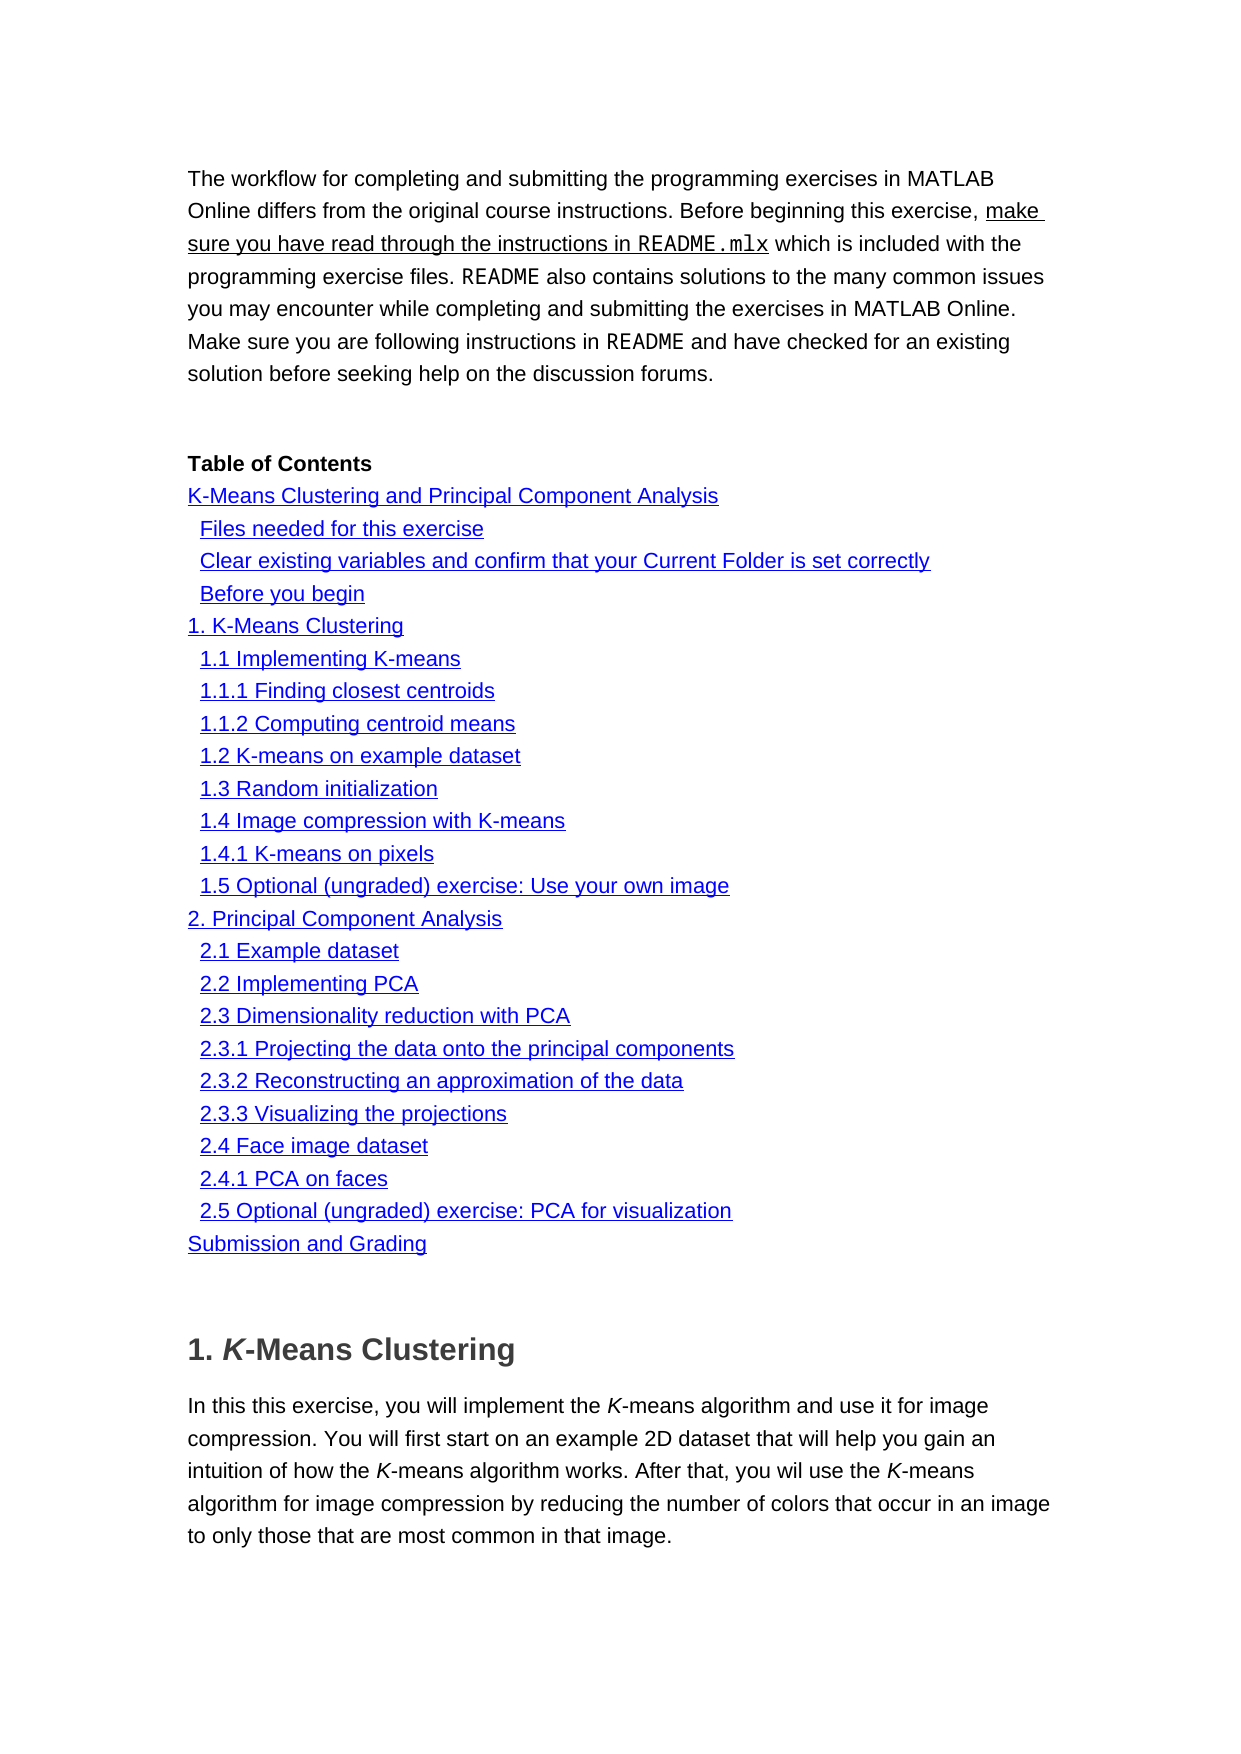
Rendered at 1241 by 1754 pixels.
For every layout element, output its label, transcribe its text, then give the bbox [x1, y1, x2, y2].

text In this this exercise, you will implement the K-means algorithm and use it for image compression. You will first start on an example 2D dataset that will help you gain an intuition of how the K-means algorithm works. After that, you wil use the K-means algorithm for image compression by reducing the number of colors that occur in an image to only those that are most common in that image. [187, 1390, 1053, 1552]
text The workflow for completing and submitting the programming exercises in MATLAB Online differs from the original course instructions. Before beginning this exercise, make sure you have read through the instructions in README.mlx which is included with the programming exercise files. README also contains solutions to the many common issues you may encounter while completing and submitting the exercises in MATLAB Online. Make sure you are following instructions in README and have checked for an existing solution before seeking help on the discussion forums. [187, 162, 1053, 389]
text Table of Contents [187, 447, 1053, 479]
text 1. K-Means Clustering [187, 1317, 1037, 1382]
text K-Means Clustering and Principal Component Analysis Files needed for this exercise Clear existing variables and confirm that your Current Folder is set correctly Before you begin 1. K-Means Clustering 1.1 Implementing K-means 1.1.1 Finding closest centroids 1.1.2 Computing centroid means 1.2 K-means on example dataset 1.3 Random initialization 1.4 Image compression with K-means 1.4.1 K-means on pixels 1.5 Optional (ungraded) exercise: Use your own image 2. Principal Component Analysis 2.1 Example dataset 2.2 Implementing PCA 2.3 Dimensionality reduction with PCA 2.3.1 Projecting the data onto the principal components 2.3.2 Reconstructing an approximation of the data 2.3.3 Visualizing the projections 2.4 Face image dataset 2.4.1 PCA on faces 2.5 Optional (ungraded) exercise: PCA for visualization Submission and Grading [187, 479, 1053, 1259]
